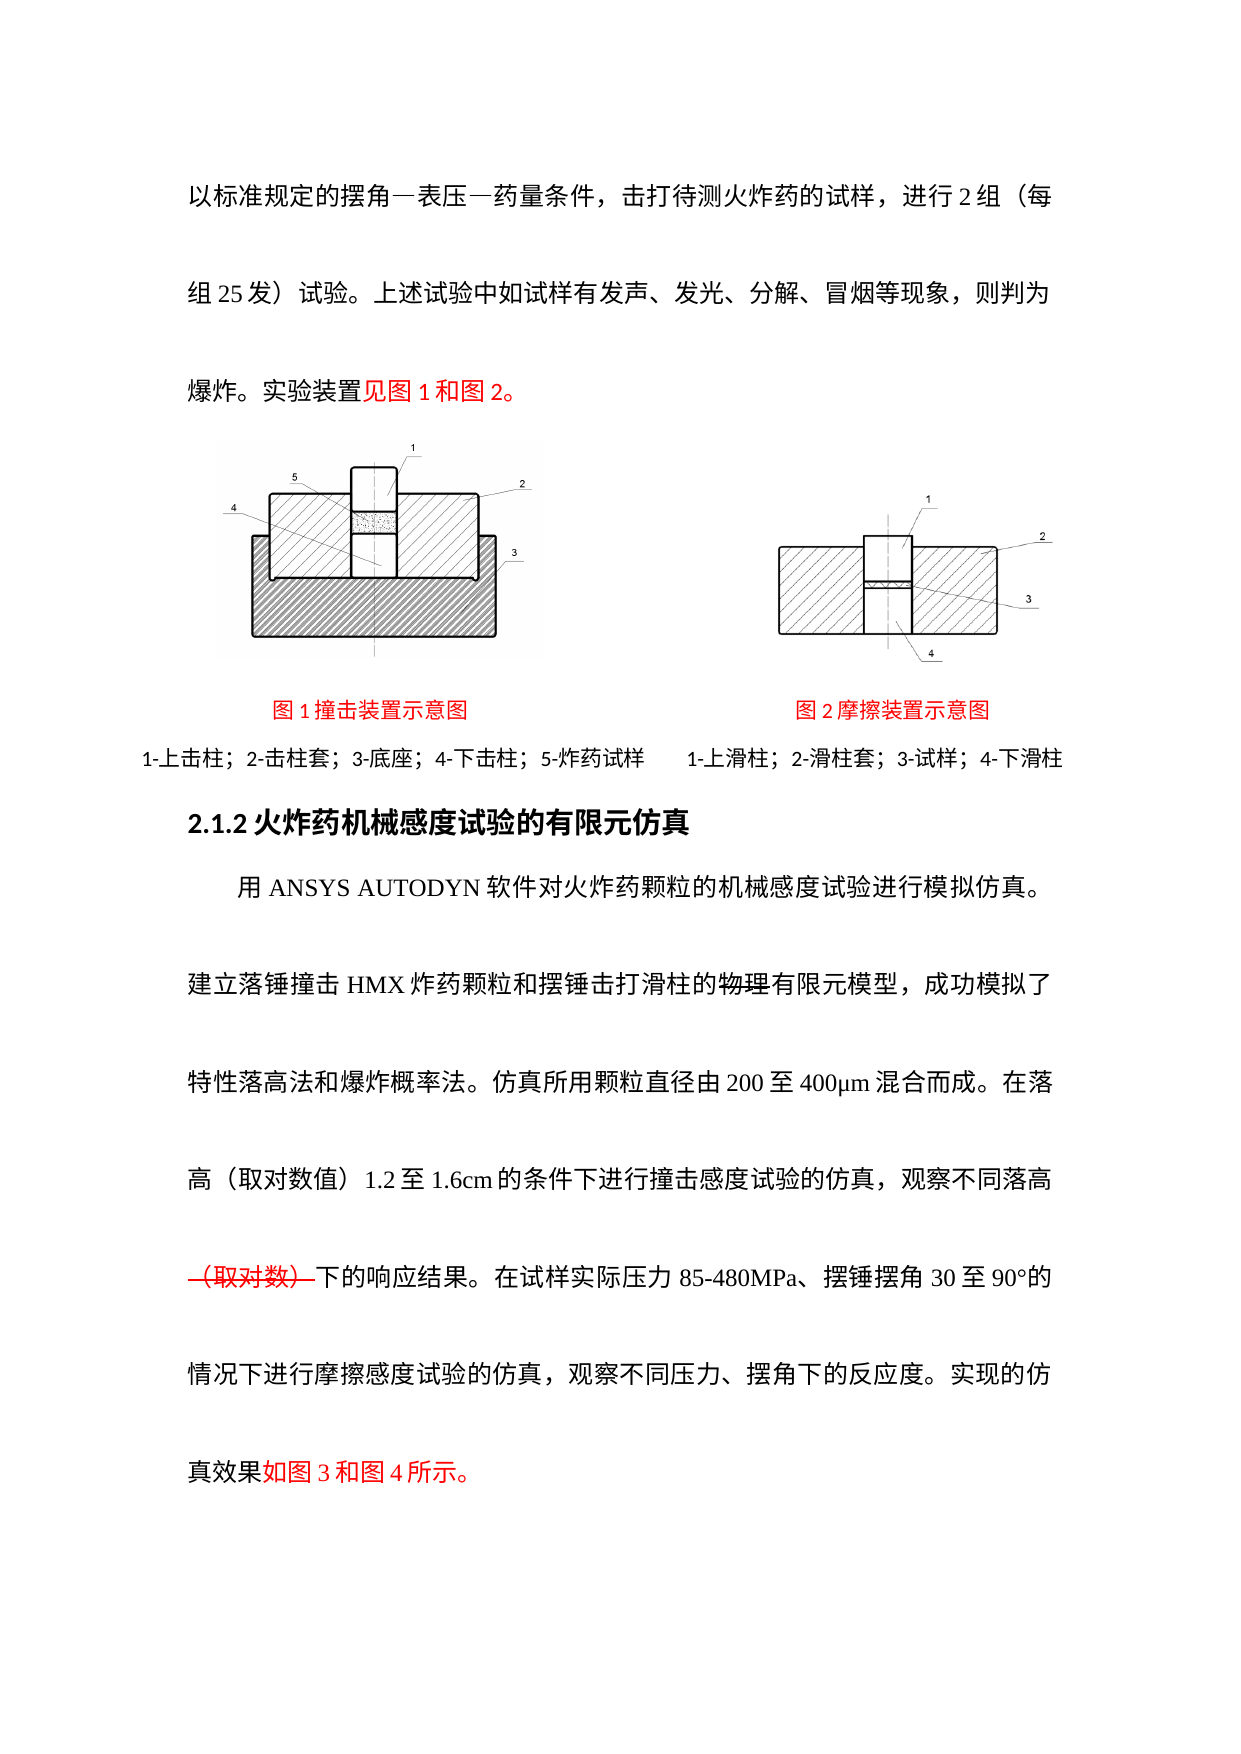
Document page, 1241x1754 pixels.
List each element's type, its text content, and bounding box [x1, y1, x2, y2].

subtitle 2.1.2火炸药机械感度试验的有限元仿真 [187, 788, 1053, 853]
text 用ANSYS AUTODYN软件对火炸药颗粒的机械感度试验进行模拟仿真。建立落锤撞击HMX炸药颗粒和摆锤击打滑柱的物理有限元模型，成功模拟了特性落高法和爆炸概率法。仿真所用颗粒直径由200至400μm混合而成。在落高（取对数值）1.2至1.6cm的条件下进行撞击感度试验的仿真，观察不同落高（取对数）下的响应结果。在试样实际压力85-480MPa、摆锤摆角30至90°的情况下进行摩擦感度试验的仿真，观察不同压力、摆角下的反应度。实现的仿真效果如图3和图4所示。 [187, 853, 1053, 1503]
picture [217, 440, 544, 659]
table_cell 图2摩擦装置示意图 1-上滑柱；2-滑柱套；3-试样；4-下滑柱 [675, 693, 1154, 788]
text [187, 162, 1053, 422]
table_header [675, 440, 1154, 693]
table_header [86, 440, 675, 693]
table_cell 图1 撞击装置示意图 1-上击柱；2-击柱套；3-底座；4-下击柱；5-炸药试样 [86, 693, 675, 788]
picture [768, 485, 1061, 669]
